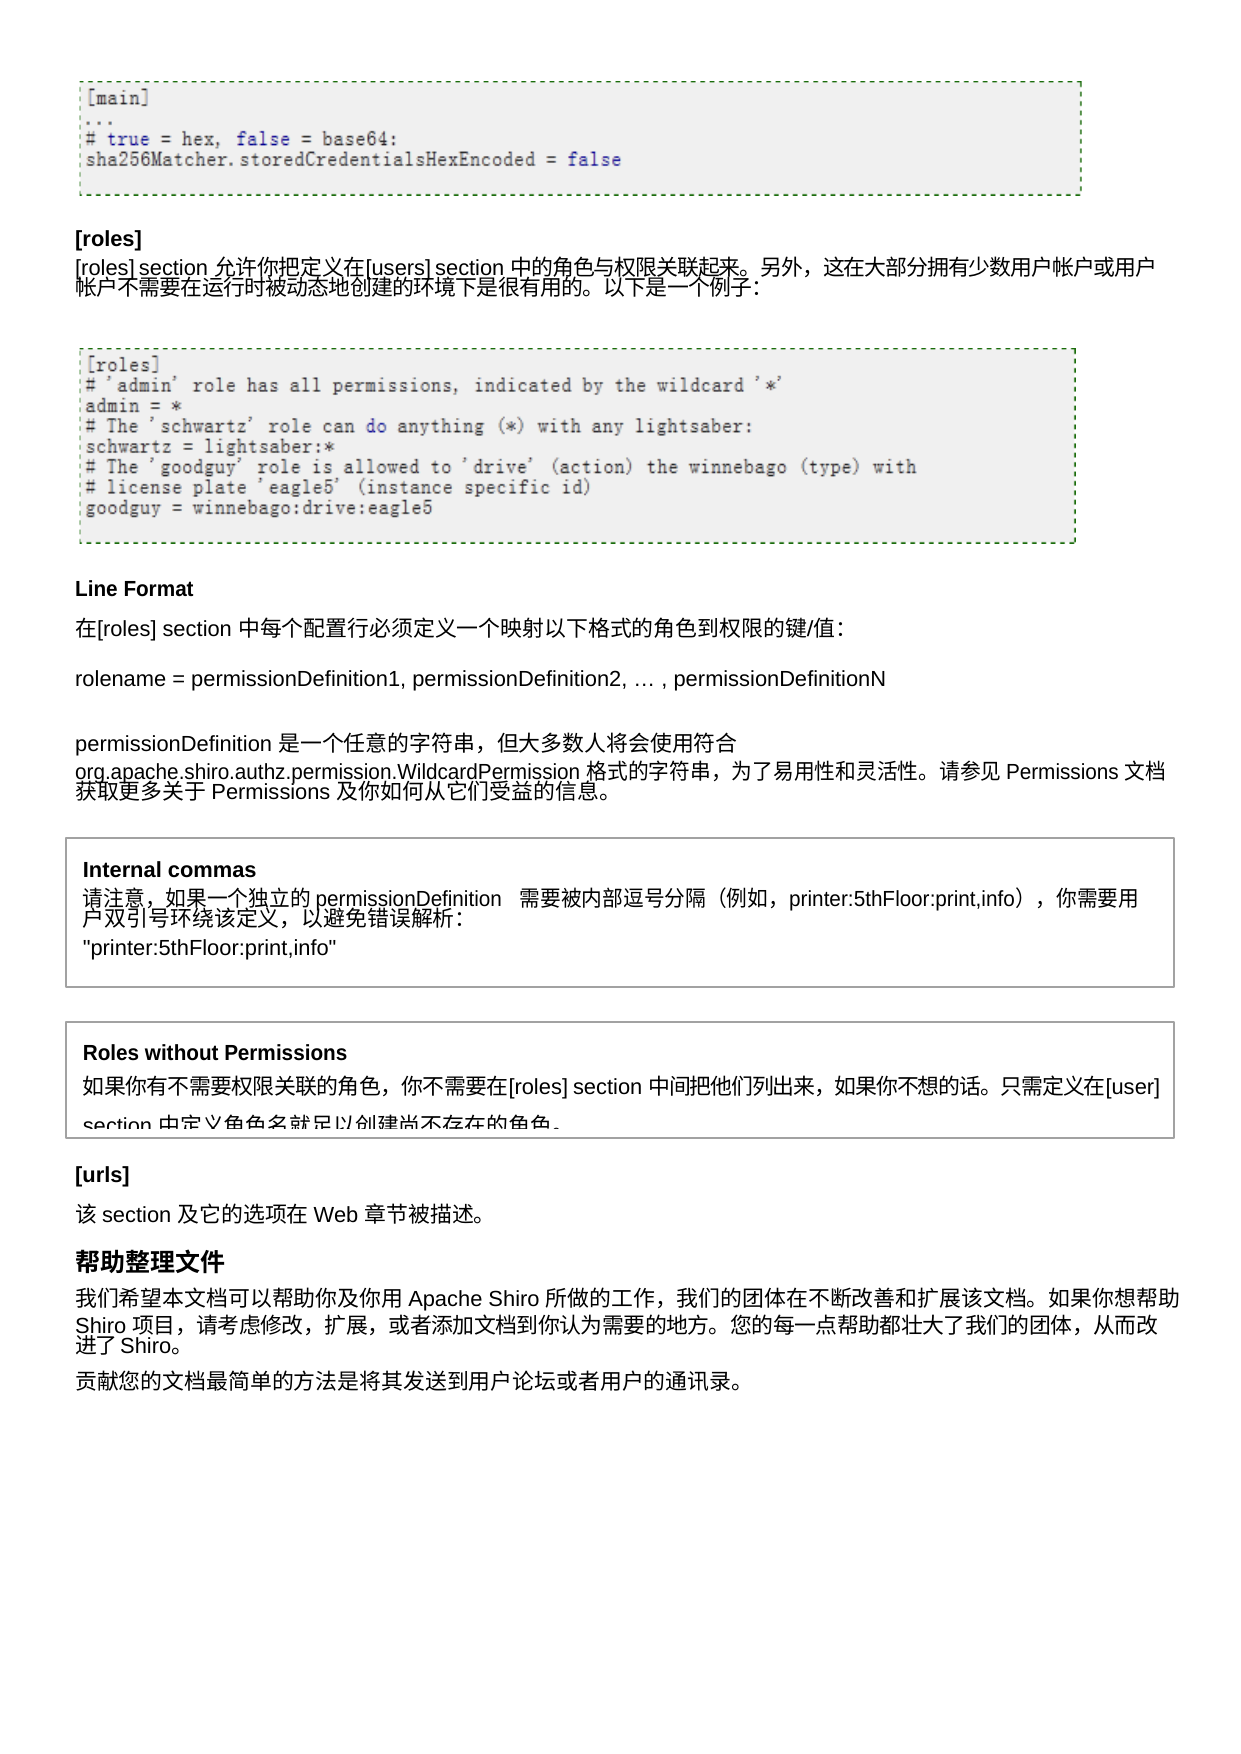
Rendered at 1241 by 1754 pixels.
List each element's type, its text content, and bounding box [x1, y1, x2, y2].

picture [79, 81, 1082, 196]
subtitle 帮助整理文件 [75, 1251, 1201, 1277]
text 我们希望本文档可以帮助你及你用 Apache Shiro 所做的工作，我们的团体在不断改善和扩展该文档。如果你想帮助 [75, 1277, 1201, 1313]
picture [79, 348, 1076, 544]
text [roles] section 允许你把定义在[users] section 中的角色与权限关联起来。另外，这在大部分拥有少数用户帐户或用户帐户不需要在运行时被动态地创建的环境下是很有用的。以下是一个例子： [75, 258, 1173, 302]
text rolename = permissionDefinition1, permissionDefinition2, … , permissionDefinitionN [75, 666, 1201, 692]
subtitle [urls] [75, 1164, 1201, 1187]
text permissionDefinition 是一个任意的字符串，但大多数人将会使用符合 [75, 720, 1201, 759]
text org.apache.shiro.authz.permission.WildcardPermission 格式的字符串，为了易用性和灵活性。请参见 Permissions 文档获取更多关于 Permissions 及你如何从它们受益的信息。 [75, 762, 1174, 806]
text 该 section 及它的选项在 Web 章节被描述。 [75, 1187, 1201, 1231]
text Shiro 项目，请考虑修改，扩展，或者添加文档到你认为需要的地方。您的每一点帮助都壮大了我们的团体，从而改进了 Shiro。 [75, 1316, 1159, 1360]
text 贡献您的文档最简单的方法是将其发送到用户论坛或者用户的通讯录。 [75, 1360, 1201, 1397]
subtitle [roles] [75, 227, 1201, 251]
subtitle Line Format [75, 578, 1201, 601]
text 在[roles] section 中每个配置行必须定义一个映射以下格式的角色到权限的键/值： [75, 601, 1201, 645]
